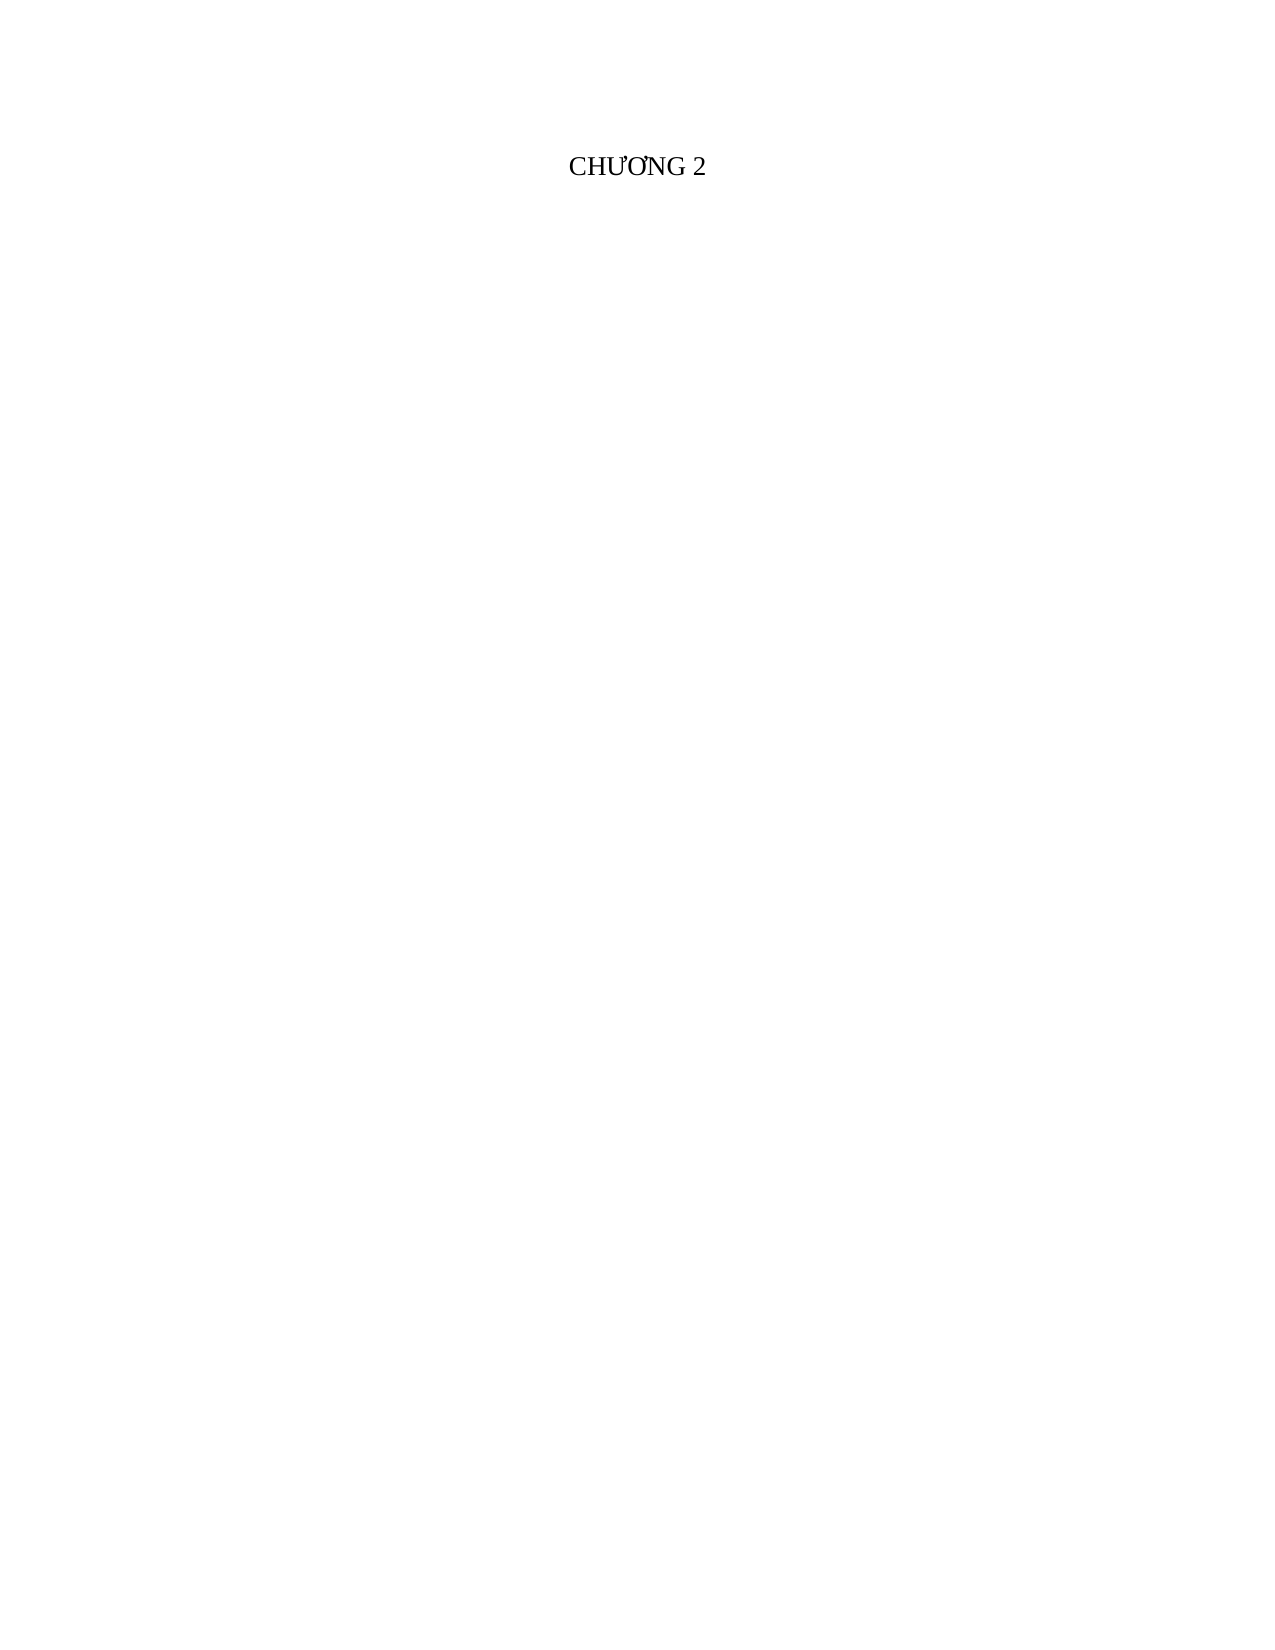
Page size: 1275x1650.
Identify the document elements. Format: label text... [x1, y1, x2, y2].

text CHƯƠNG 2 [150, 150, 1125, 181]
